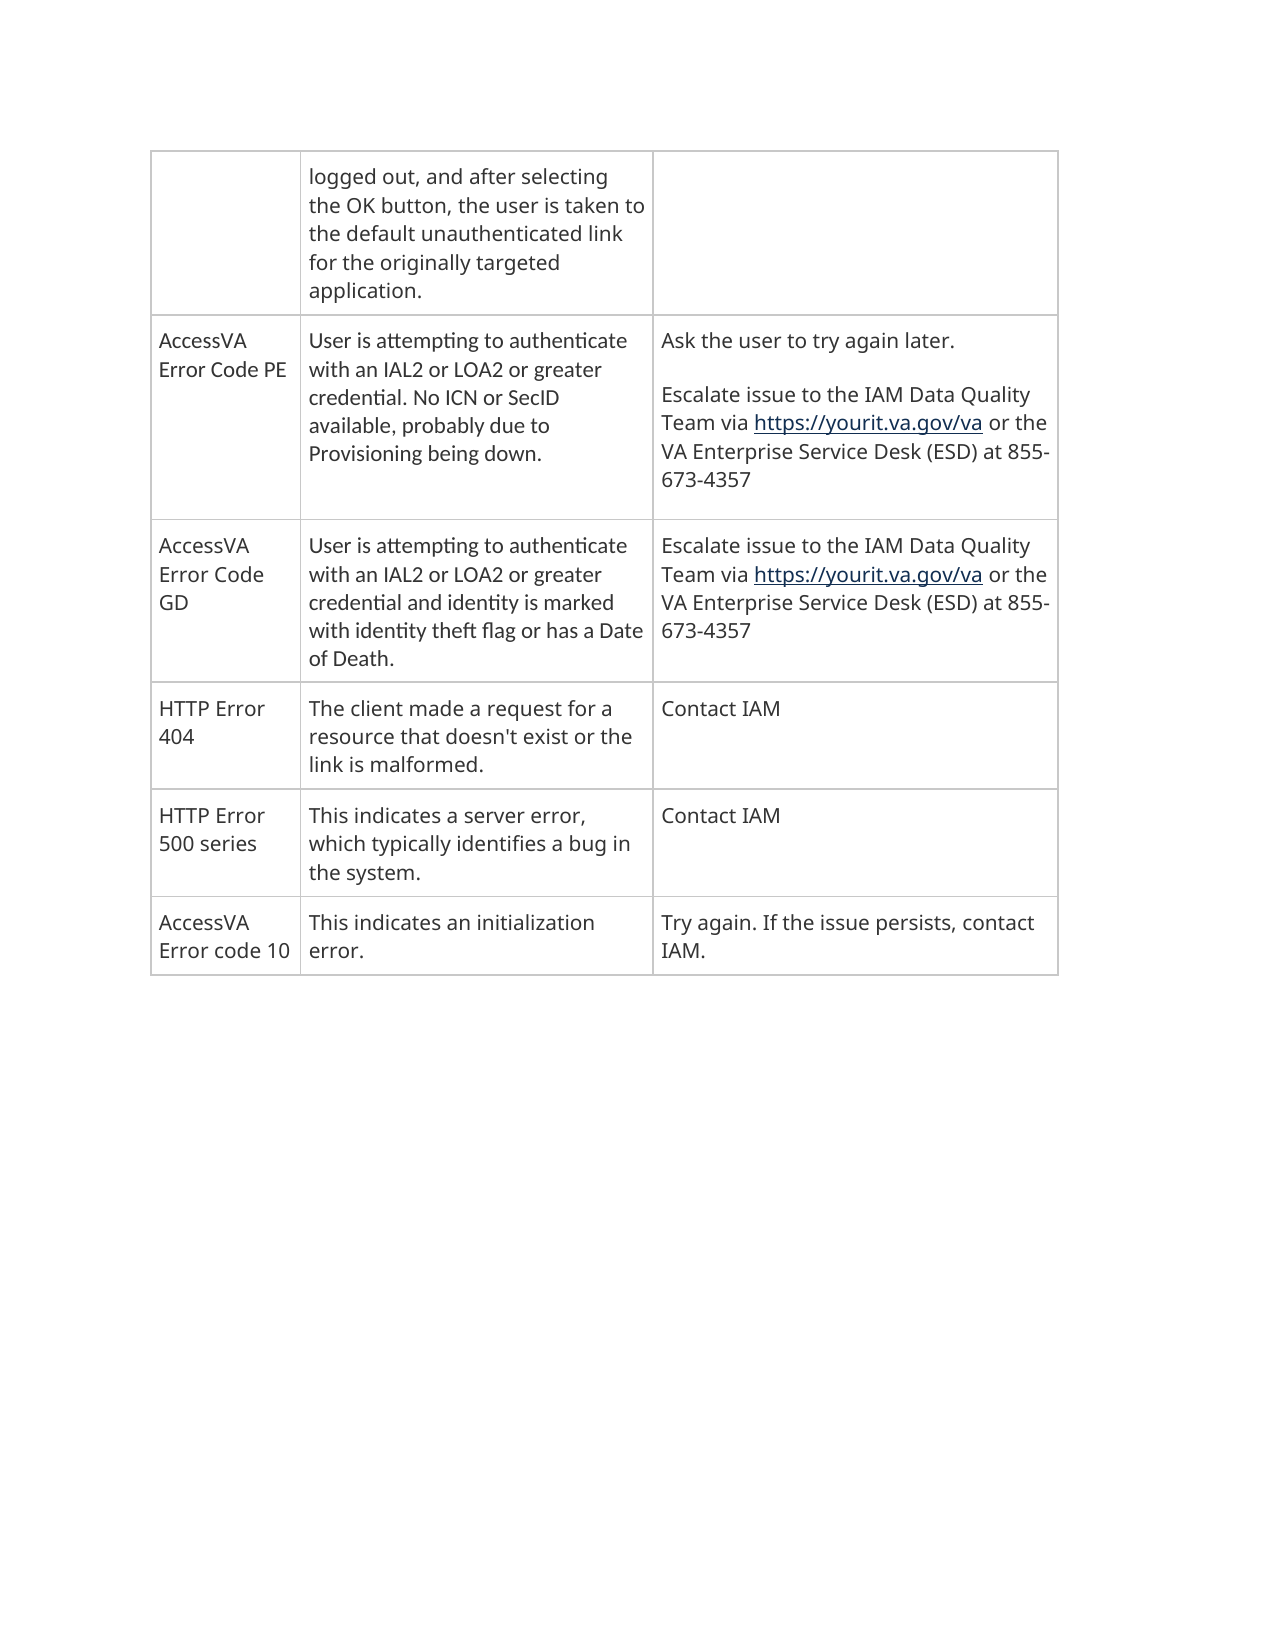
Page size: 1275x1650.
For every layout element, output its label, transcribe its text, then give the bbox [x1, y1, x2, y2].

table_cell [152, 152, 300, 314]
table_cell ​Ask the user to try again later. Escalate issue to the IAM Data Quality Team via https://yourit.va.gov/va or the VA Enterprise Service Desk (ESD) at 855-673-4357 [654, 316, 1057, 519]
table_cell ​User is attempting to authenticate with an IAL2 or LOA2 or greater credential and identity is marked with identity theft flag or has a Date of Death. [301, 520, 652, 681]
table_cell Contact IAM [654, 790, 1057, 896]
table_cell ​AccessVA Error Code GD [152, 520, 300, 681]
table_cell The client made a request for a resource that doesn't exist or the link is malformed. [301, 683, 652, 788]
table_cell This indicates a server error, which typically identifies a bug in the system. [301, 790, 652, 896]
table_cell HTTP Error 500 series [152, 790, 300, 896]
table_cell HTTP Error 404 [152, 683, 300, 788]
table_cell ​User is attempting to authenticate with an IAL2 or LOA2 or greater credential. No ICN or SecID available, probably due to Provisioning being down. [301, 316, 652, 519]
table_cell Try again. If the issue persists, contact IAM. [654, 897, 1057, 974]
table_cell AccessVA Error code 10 [152, 897, 300, 974]
table_cell ​AccessVA Error Code PE [152, 316, 300, 519]
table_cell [301, 152, 652, 314]
table_cell Contact IAM [654, 683, 1057, 788]
table_cell This indicates an initialization error. [301, 897, 652, 974]
table_cell ​Escalate issue to the IAM Data Quality Team via https://yourit.va.gov/va or the VA Enterprise Service Desk (ESD) at 855-673-4357 [654, 520, 1057, 681]
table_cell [654, 152, 1057, 314]
